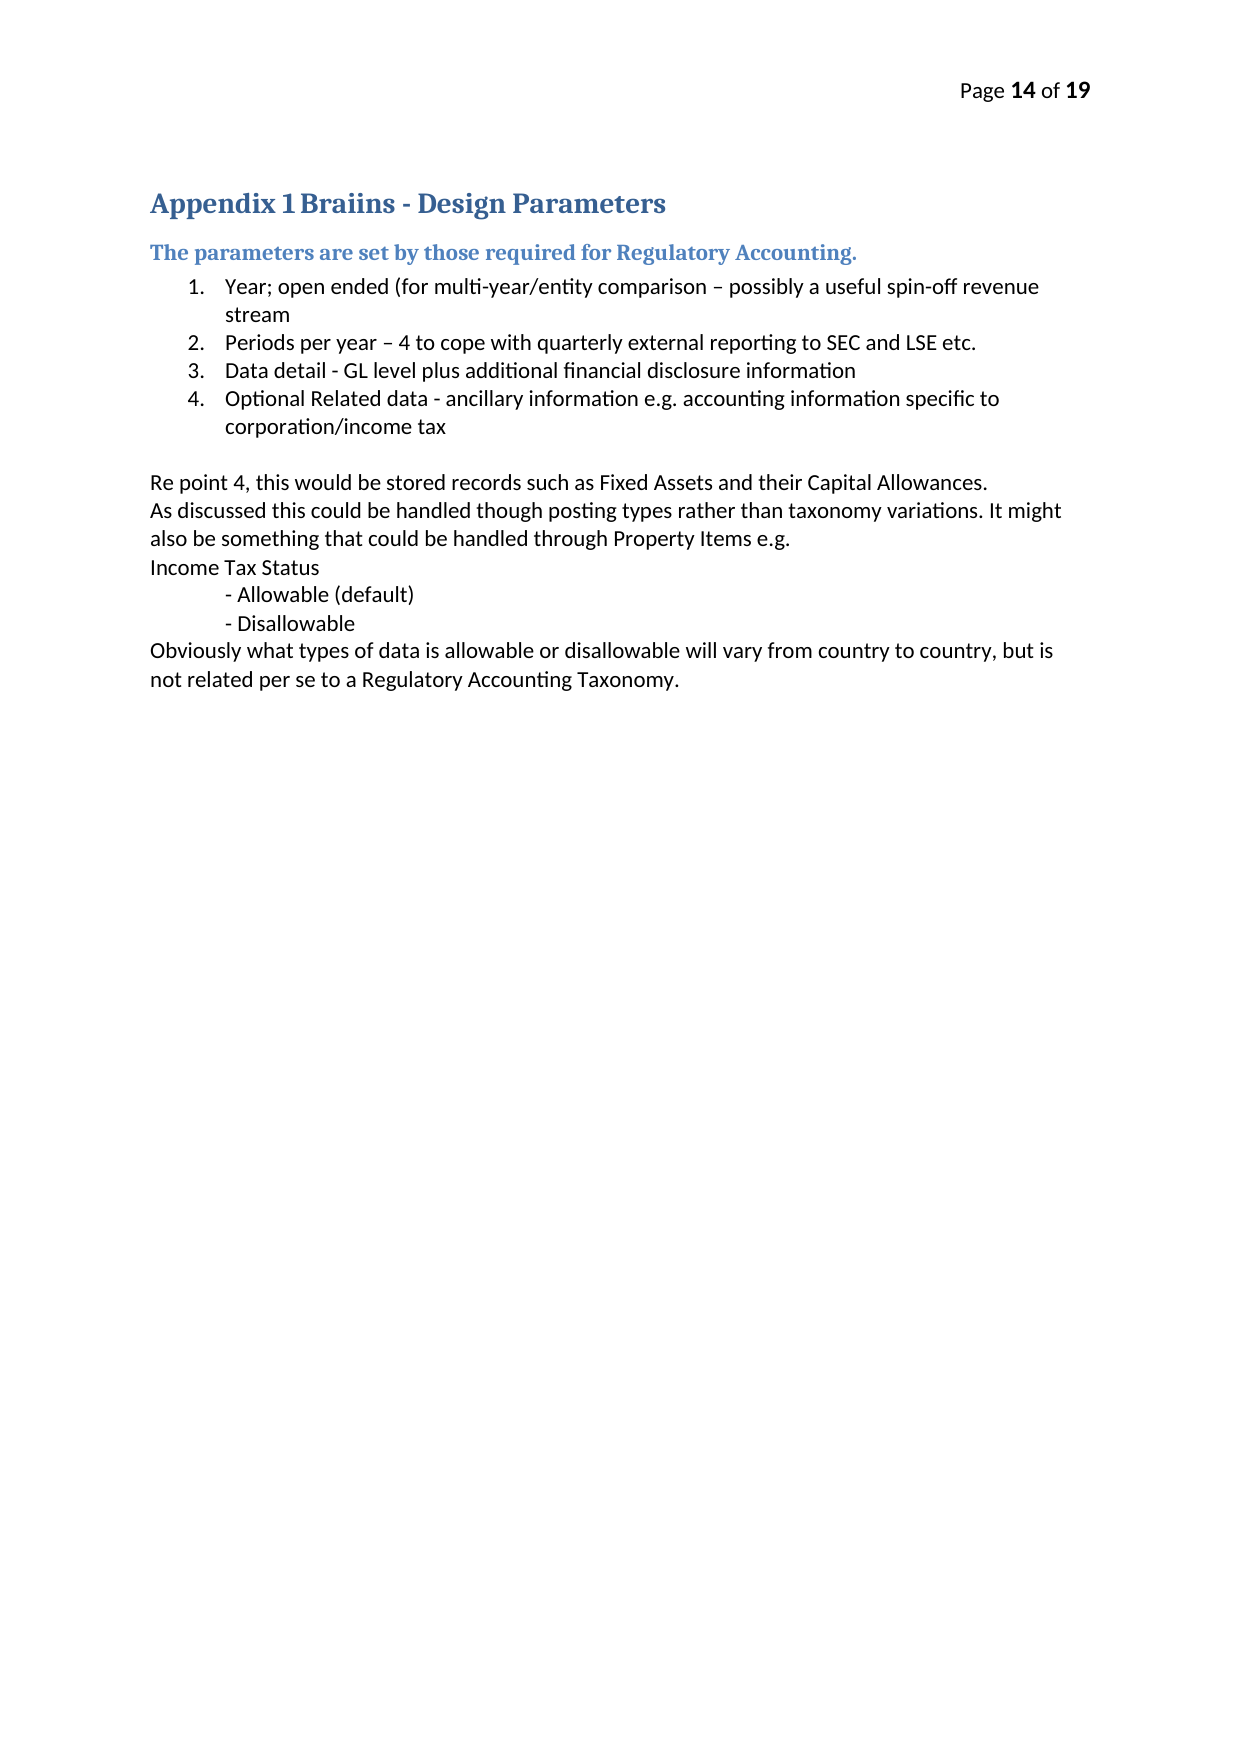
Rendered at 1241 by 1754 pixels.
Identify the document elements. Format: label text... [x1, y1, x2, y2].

subtitle The parameters are set by those required for Regulatory Accounting. [150, 240, 1090, 266]
list Data detail - GL level plus additional financial disclosure information [187, 356, 1090, 384]
list Optional Related data - ancillary information e.g. accounting information specific to corporation/income tax [187, 384, 1090, 441]
text As discussed this could be handled though posting types rather than taxonomy variations. It might also be something that could be handled through Property Items e.g. [150, 497, 1090, 553]
text - Allowable (default) [150, 581, 1090, 609]
text Obviously what types of data is allowable or disallowable will vary from country to country, but is not related per se to a Regulatory Accounting Taxonomy. [150, 637, 1090, 693]
text - Disallowable [150, 609, 1090, 637]
text Income Tax Status [150, 553, 1090, 581]
list Periods per year – 4 to cope with quarterly external reporting to SEC and LSE etc. [187, 328, 1090, 356]
list Year; open ended (for multi-year/entity comparison – possibly a useful spin-off revenue stream [187, 272, 1090, 328]
text Re point 4, this would be stored records such as Fixed Assets and their Capital Allowances. [150, 468, 1090, 497]
subtitle Braiins - Design Parameters [150, 187, 1090, 221]
